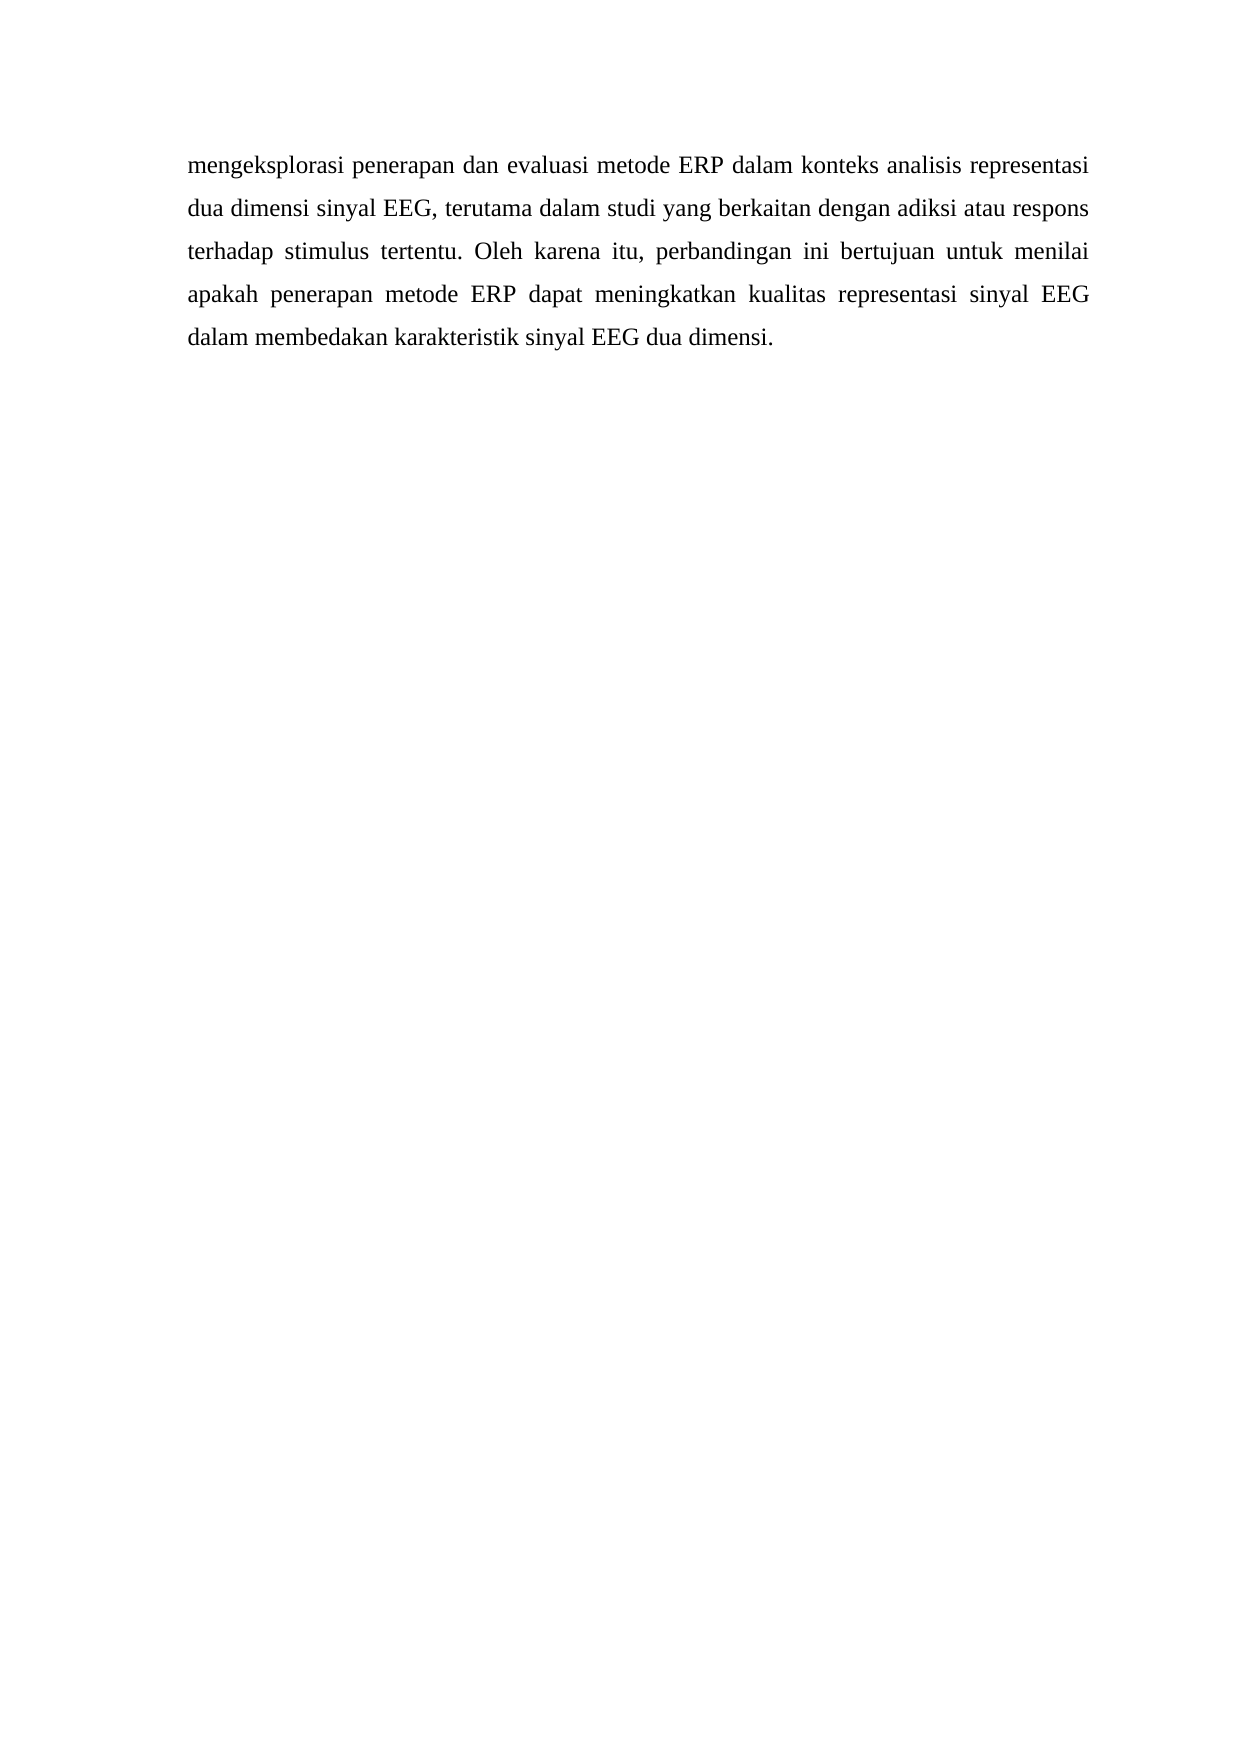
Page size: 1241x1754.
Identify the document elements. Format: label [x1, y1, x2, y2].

text [187, 150, 1090, 351]
